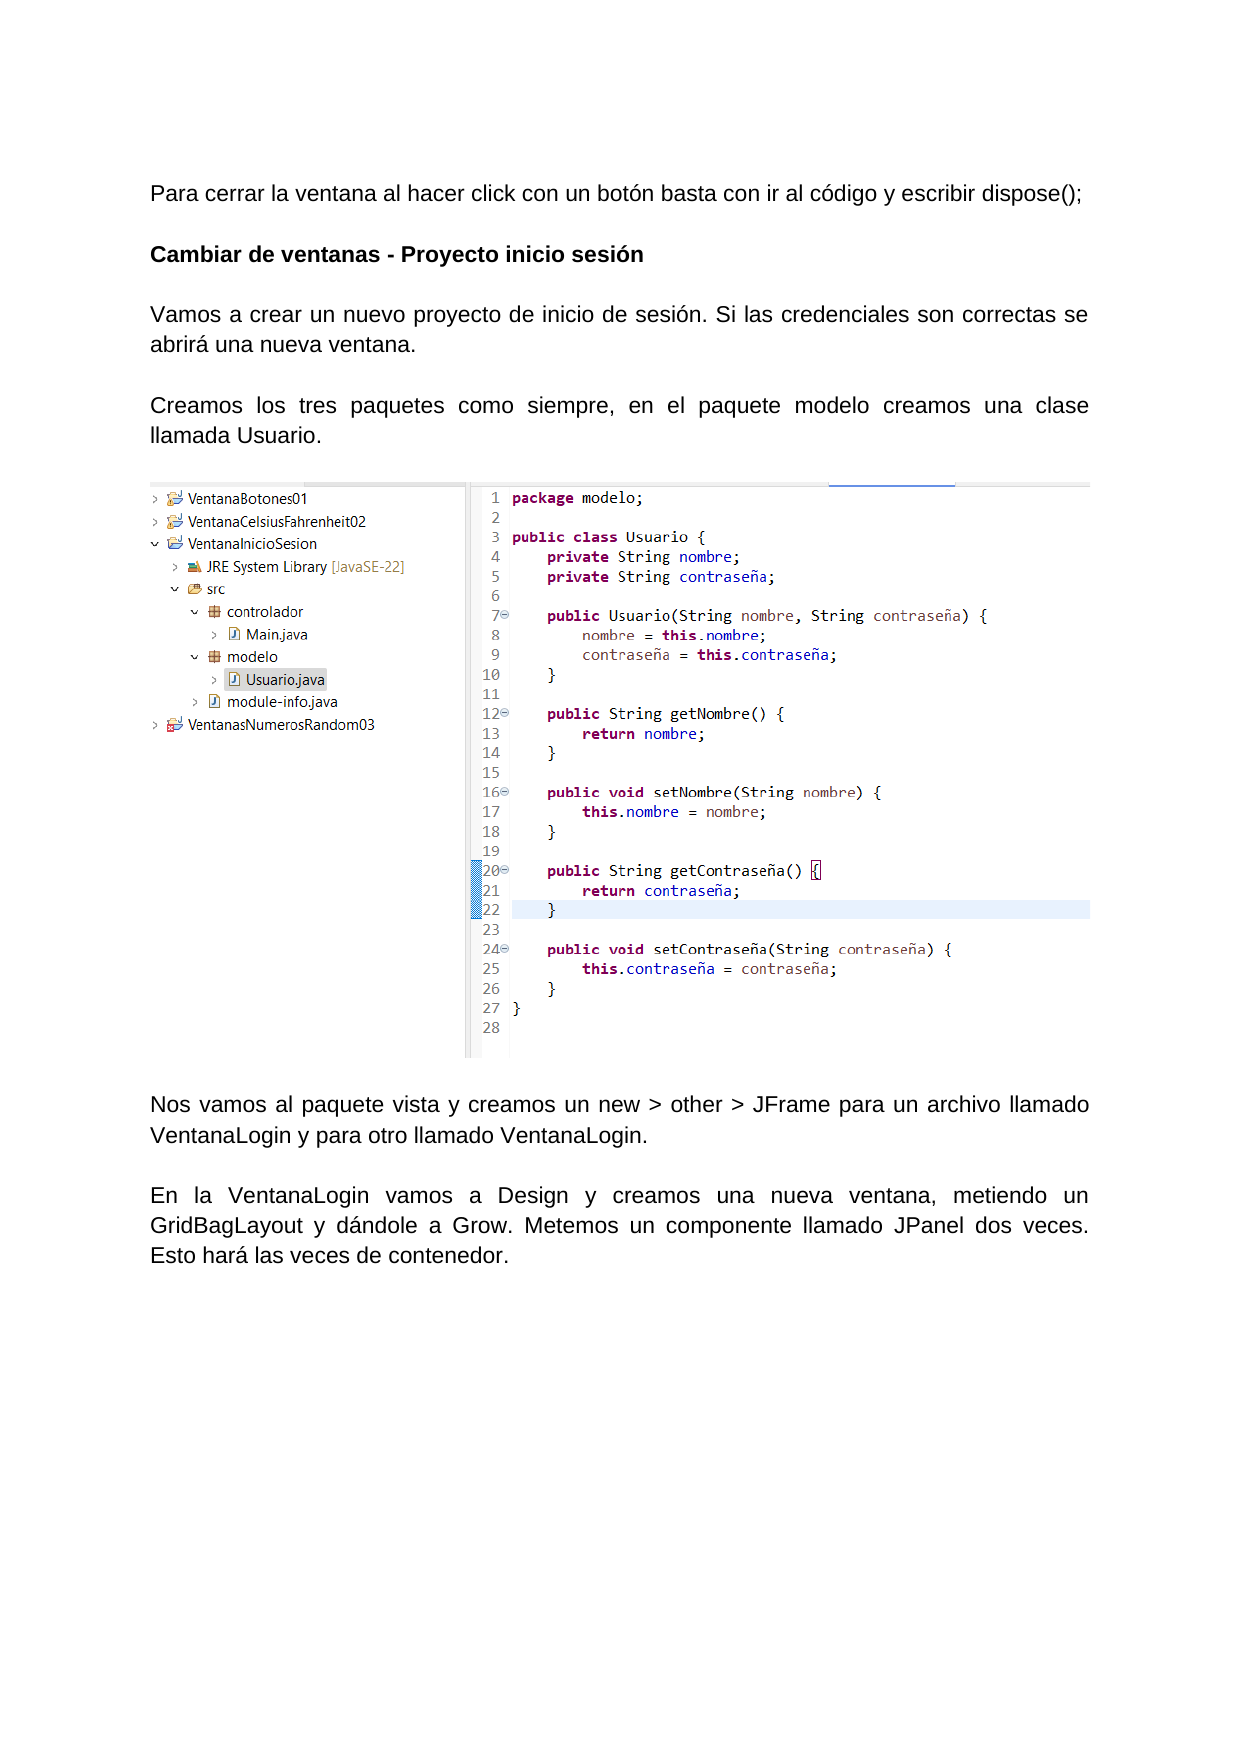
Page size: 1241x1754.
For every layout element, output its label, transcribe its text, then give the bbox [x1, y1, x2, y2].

picture [150, 482, 1091, 1058]
text Cambiar de ventanas - Proyecto inicio sesión [150, 241, 1090, 267]
text Para cerrar la ventana al hacer click con un botón basta con ir al código y escribir dispose(); [150, 180, 1090, 207]
text Vamos a crear un nuevo proyecto de inicio de sesión. Si las credenciales son correctas se abrirá una nueva ventana. [150, 301, 1090, 358]
text Nos vamos al paquete vista y creamos un new > other > JFrame para un archivo llamado VentanaLogin y para otro llamado VentanaLogin. [150, 1091, 1090, 1148]
text Creamos los tres paquetes como siempre, en el paquete modelo creamos una clase llamada Usuario. [150, 392, 1090, 448]
text En la VentanaLogin vamos a Design y creamos una nueva ventana, metiendo un GridBagLayout y dándole a Grow. Metemos un componente llamado JPanel dos veces. Esto hará las veces de contenedor. [150, 1182, 1090, 1269]
